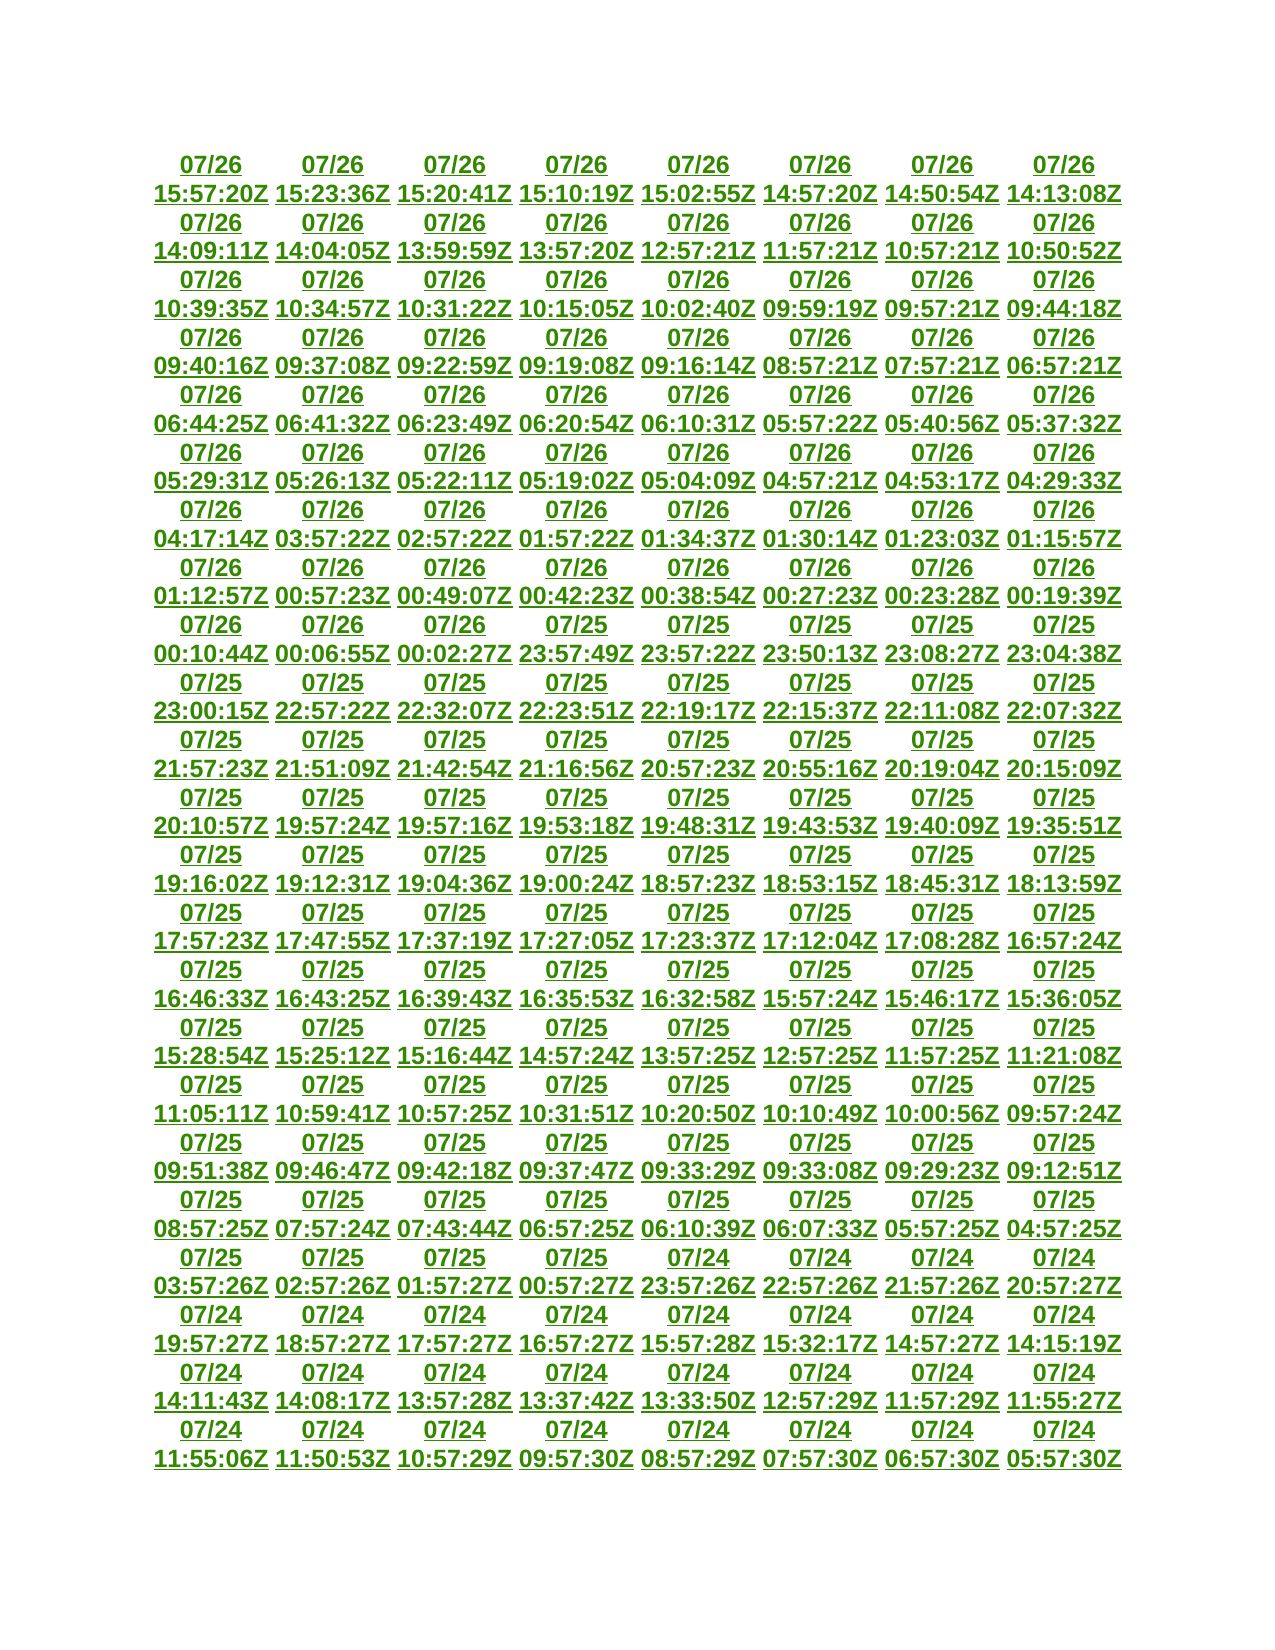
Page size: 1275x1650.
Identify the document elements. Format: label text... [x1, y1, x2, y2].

table_cell 07/24 22:57:26Z [759, 1243, 881, 1300]
table_cell 07/26 05:19:02Z [516, 438, 637, 495]
table_cell 07/25 22:32:07Z [394, 668, 516, 725]
table_cell 07/25 06:57:25Z [516, 1185, 637, 1242]
table_cell 07/25 19:53:18Z [516, 783, 637, 840]
table_cell 07/25 23:57:49Z [516, 610, 637, 667]
table_cell 07/26 15:10:19Z [516, 150, 637, 207]
table_cell 07/25 18:53:15Z [759, 840, 881, 897]
table_cell 07/26 00:19:39Z [1003, 553, 1125, 610]
table_cell 07/25 11:21:08Z [1003, 1013, 1125, 1070]
table_cell 07/26 14:09:11Z [150, 208, 272, 265]
table_cell 07/25 19:35:51Z [1003, 783, 1125, 840]
table_cell 07/26 00:42:23Z [516, 553, 637, 610]
table_cell 07/25 10:10:49Z [759, 1070, 881, 1127]
table_cell 07/25 22:15:37Z [759, 668, 881, 725]
table_cell 07/24 08:57:29Z [638, 1415, 759, 1472]
table_cell 07/24 16:57:27Z [516, 1300, 637, 1357]
table_cell 07/25 19:12:31Z [272, 840, 394, 897]
table_cell 07/26 00:27:23Z [759, 553, 881, 610]
table_cell 07/25 20:15:09Z [1003, 725, 1125, 782]
table_cell 07/26 00:23:28Z [881, 553, 1003, 610]
table_cell 07/25 15:25:12Z [272, 1013, 394, 1070]
table_cell 07/26 14:13:08Z [1003, 150, 1125, 207]
table_cell 07/24 14:15:19Z [1003, 1300, 1125, 1357]
table_cell 07/25 09:33:29Z [638, 1128, 759, 1185]
table_cell 07/25 20:19:04Z [881, 725, 1003, 782]
table_cell 07/24 11:55:06Z [150, 1415, 272, 1472]
table_cell 07/25 17:37:19Z [394, 898, 516, 955]
table_cell 07/25 21:51:09Z [272, 725, 394, 782]
table_cell 07/26 02:57:22Z [394, 495, 516, 552]
table_cell 07/25 10:59:41Z [272, 1070, 394, 1127]
table_cell 07/26 01:34:37Z [638, 495, 759, 552]
table_cell 07/26 01:12:57Z [150, 553, 272, 610]
table_cell 07/25 02:57:26Z [272, 1243, 394, 1300]
table_cell 07/26 05:26:13Z [272, 438, 394, 495]
table_cell 07/24 13:57:28Z [394, 1358, 516, 1415]
table_cell 07/24 14:08:17Z [272, 1358, 394, 1415]
table_cell 07/24 23:57:26Z [638, 1243, 759, 1300]
table_cell 07/26 07:57:21Z [881, 323, 1003, 380]
table_cell 07/26 10:34:57Z [272, 265, 394, 322]
table_cell 07/26 05:37:32Z [1003, 380, 1125, 437]
table_cell 07/24 11:57:29Z [881, 1358, 1003, 1415]
table_cell 07/26 14:50:54Z [881, 150, 1003, 207]
table_cell 07/26 06:20:54Z [516, 380, 637, 437]
table_cell 07/25 08:57:25Z [150, 1185, 272, 1242]
table_cell 07/25 17:57:23Z [150, 898, 272, 955]
table_cell 07/25 09:33:08Z [759, 1128, 881, 1185]
table_cell 07/25 14:57:24Z [516, 1013, 637, 1070]
table_cell 07/25 09:57:24Z [1003, 1070, 1125, 1127]
table_cell 07/25 20:10:57Z [150, 783, 272, 840]
table_cell 07/25 19:04:36Z [394, 840, 516, 897]
table_cell 07/24 07:57:30Z [759, 1415, 881, 1472]
table_cell 07/26 04:53:17Z [881, 438, 1003, 495]
table_cell 07/25 09:37:47Z [516, 1128, 637, 1185]
table_cell 07/25 23:04:38Z [1003, 610, 1125, 667]
table_cell 07/26 06:41:32Z [272, 380, 394, 437]
table_cell 07/26 10:39:35Z [150, 265, 272, 322]
table_cell 07/26 01:23:03Z [881, 495, 1003, 552]
table_cell 07/26 05:57:22Z [759, 380, 881, 437]
table_cell 07/26 11:57:21Z [759, 208, 881, 265]
table_cell 07/26 05:22:11Z [394, 438, 516, 495]
table_cell 07/26 06:57:21Z [1003, 323, 1125, 380]
table_cell 07/26 14:57:20Z [759, 150, 881, 207]
table_cell 07/25 17:23:37Z [638, 898, 759, 955]
table_cell 07/26 01:57:22Z [516, 495, 637, 552]
table_cell 07/26 13:59:59Z [394, 208, 516, 265]
table_cell 07/25 22:19:17Z [638, 668, 759, 725]
table_cell 07/25 15:46:17Z [881, 955, 1003, 1012]
table_cell 07/25 16:43:25Z [272, 955, 394, 1012]
table_cell 07/25 23:50:13Z [759, 610, 881, 667]
table_cell 07/24 09:57:30Z [516, 1415, 637, 1472]
table_cell 07/25 17:27:05Z [516, 898, 637, 955]
table_cell 07/24 13:37:42Z [516, 1358, 637, 1415]
table_cell 07/26 06:10:31Z [638, 380, 759, 437]
table_cell 07/25 03:57:26Z [150, 1243, 272, 1300]
table_cell 07/25 16:39:43Z [394, 955, 516, 1012]
table_cell 07/26 04:17:14Z [150, 495, 272, 552]
table_cell 07/26 09:19:08Z [516, 323, 637, 380]
table_cell 07/25 18:57:23Z [638, 840, 759, 897]
table_cell 07/25 22:57:22Z [272, 668, 394, 725]
table_cell 07/25 19:57:24Z [272, 783, 394, 840]
table_cell 07/25 15:28:54Z [150, 1013, 272, 1070]
table_cell 07/26 10:15:05Z [516, 265, 637, 322]
table_cell 07/25 20:57:23Z [638, 725, 759, 782]
table_cell 07/26 04:57:21Z [759, 438, 881, 495]
table_cell 07/26 14:04:05Z [272, 208, 394, 265]
table_cell 07/25 09:29:23Z [881, 1128, 1003, 1185]
table_cell 07/25 16:57:24Z [1003, 898, 1125, 955]
table_cell 07/26 00:38:54Z [638, 553, 759, 610]
table_cell 07/26 05:29:31Z [150, 438, 272, 495]
table_cell 07/26 10:02:40Z [638, 265, 759, 322]
table_cell 07/26 10:31:22Z [394, 265, 516, 322]
table_cell 07/25 12:57:25Z [759, 1013, 881, 1070]
table_cell 07/25 17:47:55Z [272, 898, 394, 955]
table_cell 07/25 19:57:16Z [394, 783, 516, 840]
table_cell 07/25 23:57:22Z [638, 610, 759, 667]
table_cell 07/26 00:57:23Z [272, 553, 394, 610]
table_cell 07/24 10:57:29Z [394, 1415, 516, 1472]
table_cell 07/26 10:50:52Z [1003, 208, 1125, 265]
table_cell 07/25 09:51:38Z [150, 1128, 272, 1185]
table_cell 07/26 05:40:56Z [881, 380, 1003, 437]
table_cell 07/24 20:57:27Z [1003, 1243, 1125, 1300]
table_cell 07/26 10:57:21Z [881, 208, 1003, 265]
table_cell 07/26 06:44:25Z [150, 380, 272, 437]
table_cell 07/25 09:12:51Z [1003, 1128, 1125, 1185]
table_cell 07/26 09:59:19Z [759, 265, 881, 322]
table_cell 07/26 03:57:22Z [272, 495, 394, 552]
table_cell 07/25 23:08:27Z [881, 610, 1003, 667]
table_cell 07/25 18:13:59Z [1003, 840, 1125, 897]
table_cell 07/25 13:57:25Z [638, 1013, 759, 1070]
table_cell 07/25 19:40:09Z [881, 783, 1003, 840]
table_cell 07/26 00:49:07Z [394, 553, 516, 610]
table_cell 07/26 08:57:21Z [759, 323, 881, 380]
table_cell 07/24 14:57:27Z [881, 1300, 1003, 1357]
table_cell 07/25 10:20:50Z [638, 1070, 759, 1127]
table_cell 07/26 05:04:09Z [638, 438, 759, 495]
table_cell 07/26 00:02:27Z [394, 610, 516, 667]
table_cell 07/24 19:57:27Z [150, 1300, 272, 1357]
table_cell 07/26 15:20:41Z [394, 150, 516, 207]
table_cell 07/26 09:57:21Z [881, 265, 1003, 322]
table_cell 07/26 09:44:18Z [1003, 265, 1125, 322]
table_cell 07/26 01:15:57Z [1003, 495, 1125, 552]
table_cell 07/25 16:46:33Z [150, 955, 272, 1012]
table_cell 07/25 18:45:31Z [881, 840, 1003, 897]
table_cell 07/26 13:57:20Z [516, 208, 637, 265]
table_cell 07/25 21:16:56Z [516, 725, 637, 782]
table_cell 07/26 09:40:16Z [150, 323, 272, 380]
table_cell 07/26 09:22:59Z [394, 323, 516, 380]
table_cell 07/25 17:12:04Z [759, 898, 881, 955]
table_cell 07/26 12:57:21Z [638, 208, 759, 265]
table_cell 07/25 22:11:08Z [881, 668, 1003, 725]
table_cell 07/24 18:57:27Z [272, 1300, 394, 1357]
table_cell 07/26 01:30:14Z [759, 495, 881, 552]
table_cell 07/25 16:35:53Z [516, 955, 637, 1012]
table_cell 07/25 15:36:05Z [1003, 955, 1125, 1012]
table_cell 07/25 07:43:44Z [394, 1185, 516, 1242]
table_cell 07/24 05:57:30Z [1003, 1415, 1125, 1472]
table_cell 07/25 06:10:39Z [638, 1185, 759, 1242]
table_cell 07/25 04:57:25Z [1003, 1185, 1125, 1242]
table_cell 07/26 00:10:44Z [150, 610, 272, 667]
table_cell 07/24 15:57:28Z [638, 1300, 759, 1357]
table_cell 07/24 06:57:30Z [881, 1415, 1003, 1472]
table_cell 07/25 01:57:27Z [394, 1243, 516, 1300]
table_cell 07/26 15:57:20Z [150, 150, 272, 207]
table_cell 07/25 19:43:53Z [759, 783, 881, 840]
table_cell 07/26 00:06:55Z [272, 610, 394, 667]
table_cell 07/25 11:57:25Z [881, 1013, 1003, 1070]
table_cell 07/25 00:57:27Z [516, 1243, 637, 1300]
table_cell 07/24 11:55:27Z [1003, 1358, 1125, 1415]
table_cell 07/26 09:16:14Z [638, 323, 759, 380]
table_cell 07/24 15:32:17Z [759, 1300, 881, 1357]
table_cell 07/25 15:57:24Z [759, 955, 881, 1012]
table_cell 07/24 13:33:50Z [638, 1358, 759, 1415]
table_cell 07/25 21:42:54Z [394, 725, 516, 782]
table_cell 07/26 06:23:49Z [394, 380, 516, 437]
table_cell 07/25 22:07:32Z [1003, 668, 1125, 725]
table_cell 07/26 15:23:36Z [272, 150, 394, 207]
table_cell 07/25 11:05:11Z [150, 1070, 272, 1127]
table_cell 07/25 15:16:44Z [394, 1013, 516, 1070]
table_cell 07/26 09:37:08Z [272, 323, 394, 380]
table_cell 07/25 10:00:56Z [881, 1070, 1003, 1127]
table_cell 07/25 22:23:51Z [516, 668, 637, 725]
table_cell 07/24 12:57:29Z [759, 1358, 881, 1415]
table_cell 07/25 09:42:18Z [394, 1128, 516, 1185]
table_cell 07/25 07:57:24Z [272, 1185, 394, 1242]
table_cell 07/25 19:48:31Z [638, 783, 759, 840]
table_cell 07/25 10:57:25Z [394, 1070, 516, 1127]
table_cell 07/25 17:08:28Z [881, 898, 1003, 955]
table_cell 07/26 04:29:33Z [1003, 438, 1125, 495]
table_cell 07/25 05:57:25Z [881, 1185, 1003, 1242]
table_cell 07/25 19:00:24Z [516, 840, 637, 897]
table_cell 07/24 11:50:53Z [272, 1415, 394, 1472]
table_cell 07/25 20:55:16Z [759, 725, 881, 782]
table_cell 07/25 10:31:51Z [516, 1070, 637, 1127]
table_cell 07/25 23:00:15Z [150, 668, 272, 725]
table_cell 07/25 16:32:58Z [638, 955, 759, 1012]
table_cell 07/25 06:07:33Z [759, 1185, 881, 1242]
table_cell 07/24 17:57:27Z [394, 1300, 516, 1357]
table_cell 07/24 14:11:43Z [150, 1358, 272, 1415]
table_cell 07/25 21:57:23Z [150, 725, 272, 782]
table_cell 07/25 19:16:02Z [150, 840, 272, 897]
table_cell 07/26 15:02:55Z [638, 150, 759, 207]
table_cell 07/25 09:46:47Z [272, 1128, 394, 1185]
table_cell 07/24 21:57:26Z [881, 1243, 1003, 1300]
